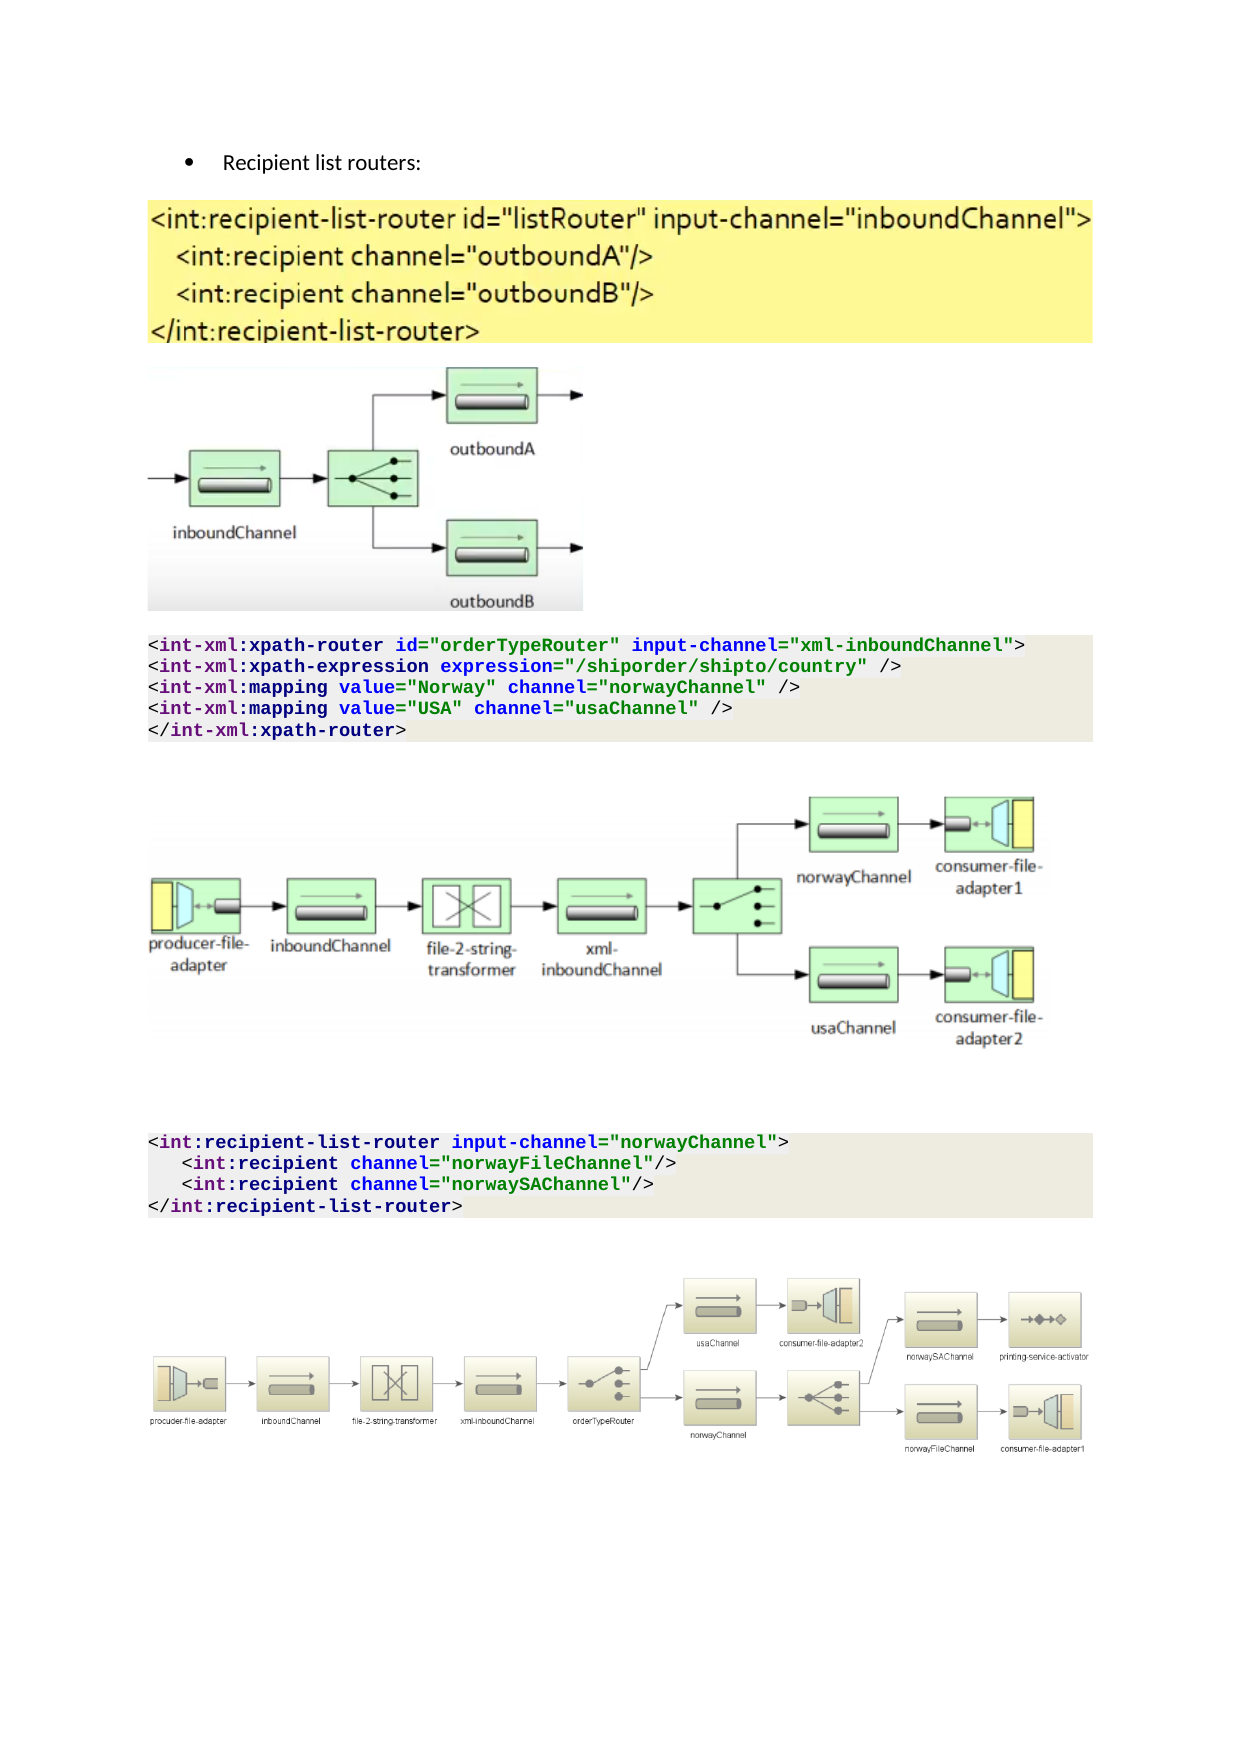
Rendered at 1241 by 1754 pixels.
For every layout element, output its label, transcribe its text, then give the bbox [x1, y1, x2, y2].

text <int-xml:xpath-router id="orderTypeRouter" input-channel="xml-inboundChannel"> <int-xml:xpath-expression expression="/shiporder/shipto/country" /> <int-xml:mapping value="Norway" channel="norwayChannel" /> <int-xml:mapping value="USA" channel="usaChannel" /> </int-xml:xpath-router> [406, 635, 1093, 742]
text <int:recipient-list-router input-channel="norwayChannel"> <int:recipient channel="norwayFileChannel"/> <int:recipient channel="norwaySAChannel"/> </int:recipient-list-router> [463, 1133, 1093, 1218]
picture [147, 794, 1052, 1055]
picture [147, 367, 584, 611]
picture [147, 200, 1093, 343]
list Recipient list routers: [185, 148, 1093, 176]
picture [147, 1270, 1093, 1453]
